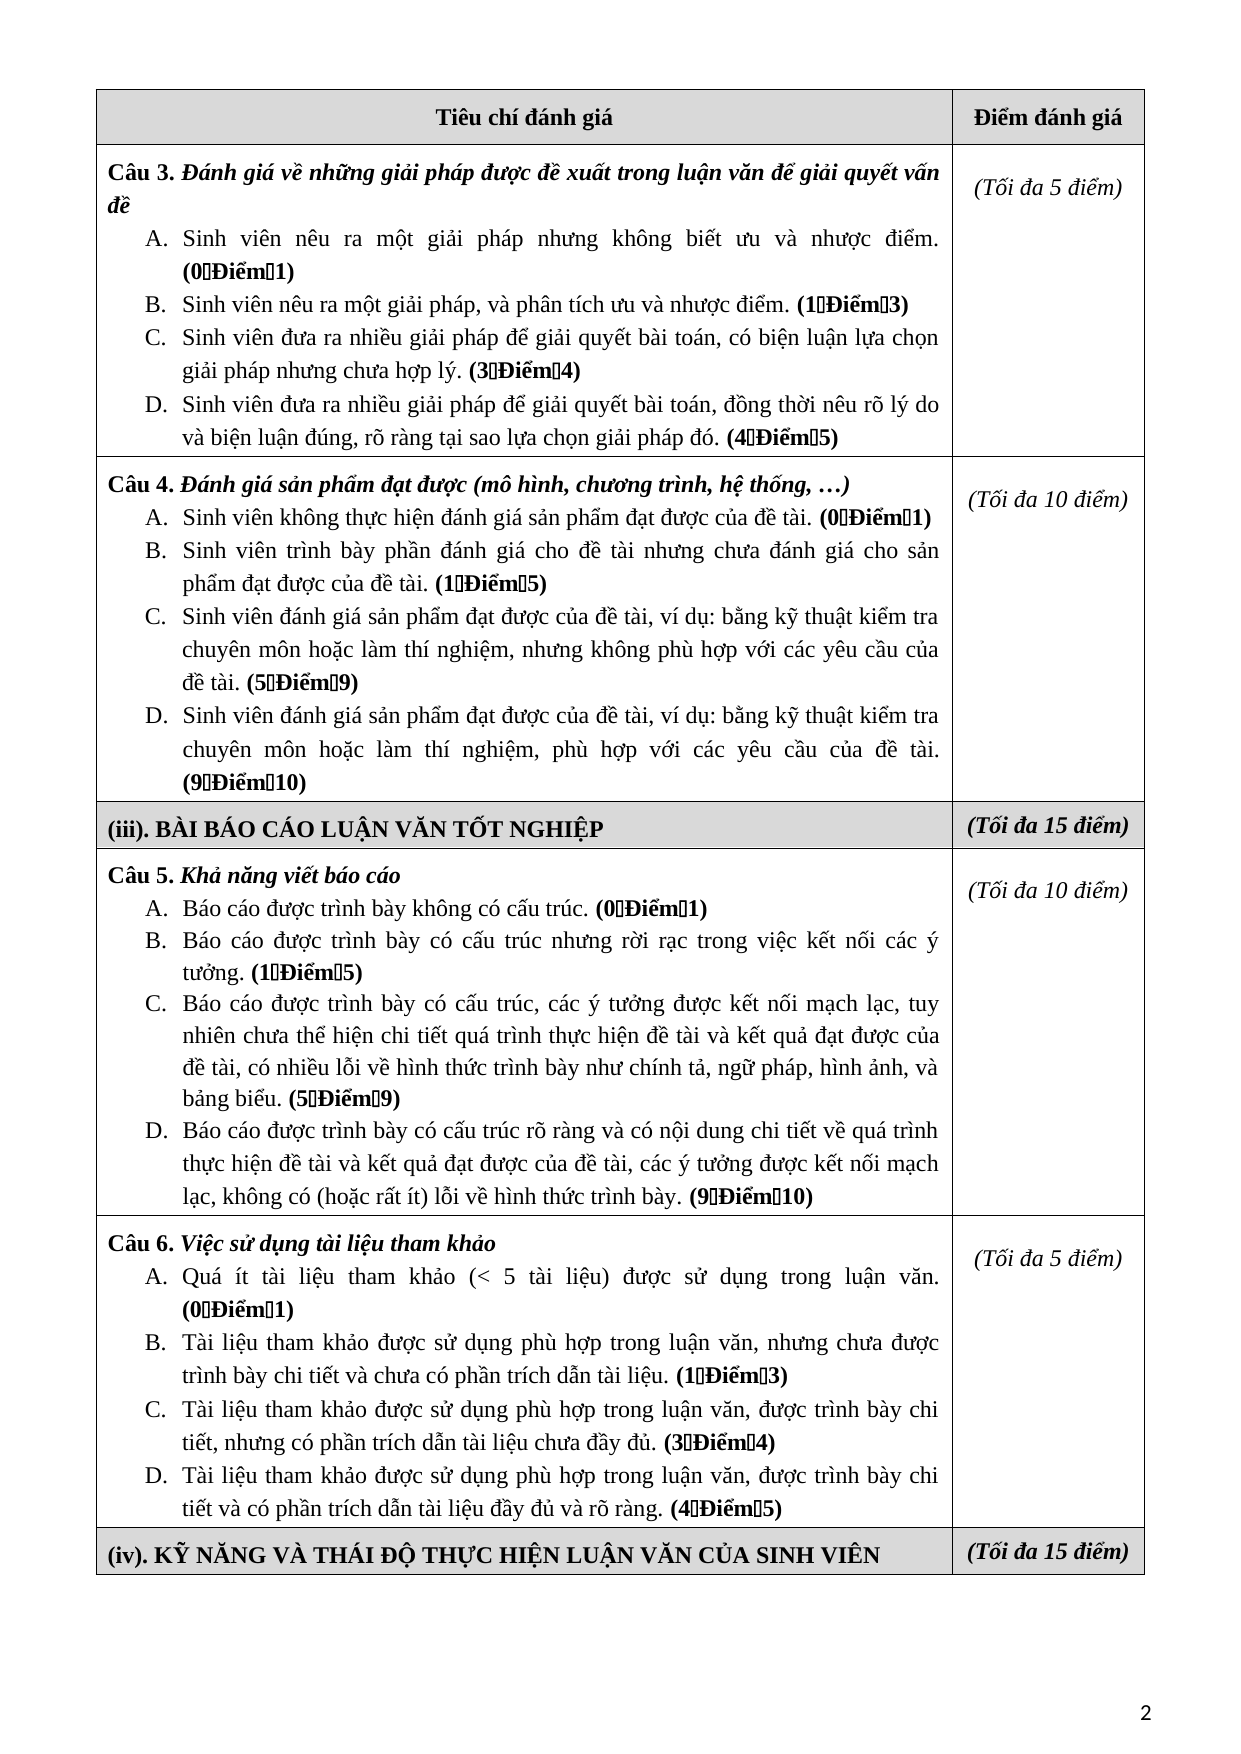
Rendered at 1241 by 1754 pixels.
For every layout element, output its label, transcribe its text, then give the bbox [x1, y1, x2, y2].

table_cell (Tối đa 10 điểm) [953, 457, 1144, 801]
table_cell (Tối đa 10 điểm) [953, 849, 1144, 1215]
table_header Tiêu chí đánh giá [97, 90, 952, 144]
table_cell Câu 5. Khả năng viết báo cáo Báo cáo được trình bày không có cấu trúc. (0Điểm1) Báo cáo được trình bày có cấu trúc nhưng rời rạc trong việc kết nối các ý tưởng. (1Điểm5) Báo cáo được trình bày có cấu trúc, các ý tưởng được kết nối mạch lạc, tuy nhiên chưa thể hiện chi tiết quá trình thực hiện đề tài và kết quả đạt được của đề tài, có nhiều lỗi về hình thức trình bày như chính tả, ngữ pháp, hình ảnh, và bảng biểu. (5Điểm9) Báo cáo được trình bày có cấu trúc rõ ràng và có nội dung chi tiết về quá trình thực hiện đề tài và kết quả đạt được của đề tài, các ý tưởng được kết nối mạch lạc, không có (hoặc rất ít) lỗi về hình thức trình bày. (9Điểm10) [97, 849, 952, 1215]
table_cell (Tối đa 15 điểm) [953, 1528, 1144, 1574]
table_cell Câu 3. Đánh giá về những giải pháp được đề xuất trong luận văn để giải quyết vấn đề Sinh viên nêu ra một giải pháp nhưng không biết ưu và nhược điểm. (0Điểm1) Sinh viên nêu ra một giải pháp, và phân tích ưu và nhược điểm. (1Điểm3) Sinh viên đưa ra nhiều giải pháp để giải quyết bài toán, có biện luận lựa chọn giải pháp nhưng chưa hợp lý. (3Điểm4) Sinh viên đưa ra nhiều giải pháp để giải quyết bài toán, đồng thời nêu rõ lý do và biện luận đúng, rõ ràng tại sao lựa chọn giải pháp đó. (4Điểm5) [97, 145, 952, 456]
table_cell (Tối đa 5 điểm) [953, 1216, 1144, 1527]
table_cell (iv). KỸ NĂNG VÀ THÁI ĐỘ THỰC HIỆN LUẬN VĂN CỦA SINH VIÊN [97, 1528, 952, 1574]
table_cell (iii). BÀI BÁO CÁO LUẬN VĂN TỐT NGHIỆP [97, 802, 952, 847]
table_cell (Tối đa 5 điểm) [953, 145, 1144, 456]
table_cell Câu 6. Việc sử dụng tài liệu tham khảo Quá ít tài liệu tham khảo (< 5 tài liệu) được sử dụng trong luận văn. (0Điểm1) Tài liệu tham khảo được sử dụng phù hợp trong luận văn, nhưng chưa được trình bày chi tiết và chưa có phần trích dẫn tài liệu. (1Điểm3) Tài liệu tham khảo được sử dụng phù hợp trong luận văn, được trình bày chi tiết, nhưng có phần trích dẫn tài liệu chưa đầy đủ. (3Điểm4) Tài liệu tham khảo được sử dụng phù hợp trong luận văn, được trình bày chi tiết và có phần trích dẫn tài liệu đầy đủ và rõ ràng. (4Điểm5) [97, 1216, 952, 1527]
table_header Điểm đánh giá [953, 90, 1144, 144]
table_cell (Tối đa 15 điểm) [953, 802, 1144, 847]
table_cell Câu 4. Đánh giá sản phẩm đạt được (mô hình, chương trình, hệ thống, …) Sinh viên không thực hiện đánh giá sản phẩm đạt được của đề tài. (0Điểm1) Sinh viên trình bày phần đánh giá cho đề tài nhưng chưa đánh giá cho sản phẩm đạt được của đề tài. (1Điểm5) Sinh viên đánh giá sản phẩm đạt được của đề tài, ví dụ: bằng kỹ thuật kiểm tra chuyên môn hoặc làm thí nghiệm, nhưng không phù hợp với các yêu cầu của đề tài. (5Điểm9) Sinh viên đánh giá sản phẩm đạt được của đề tài, ví dụ: bằng kỹ thuật kiểm tra chuyên môn hoặc làm thí nghiệm, phù hợp với các yêu cầu của đề tài. (9Điểm10) [97, 457, 952, 801]
